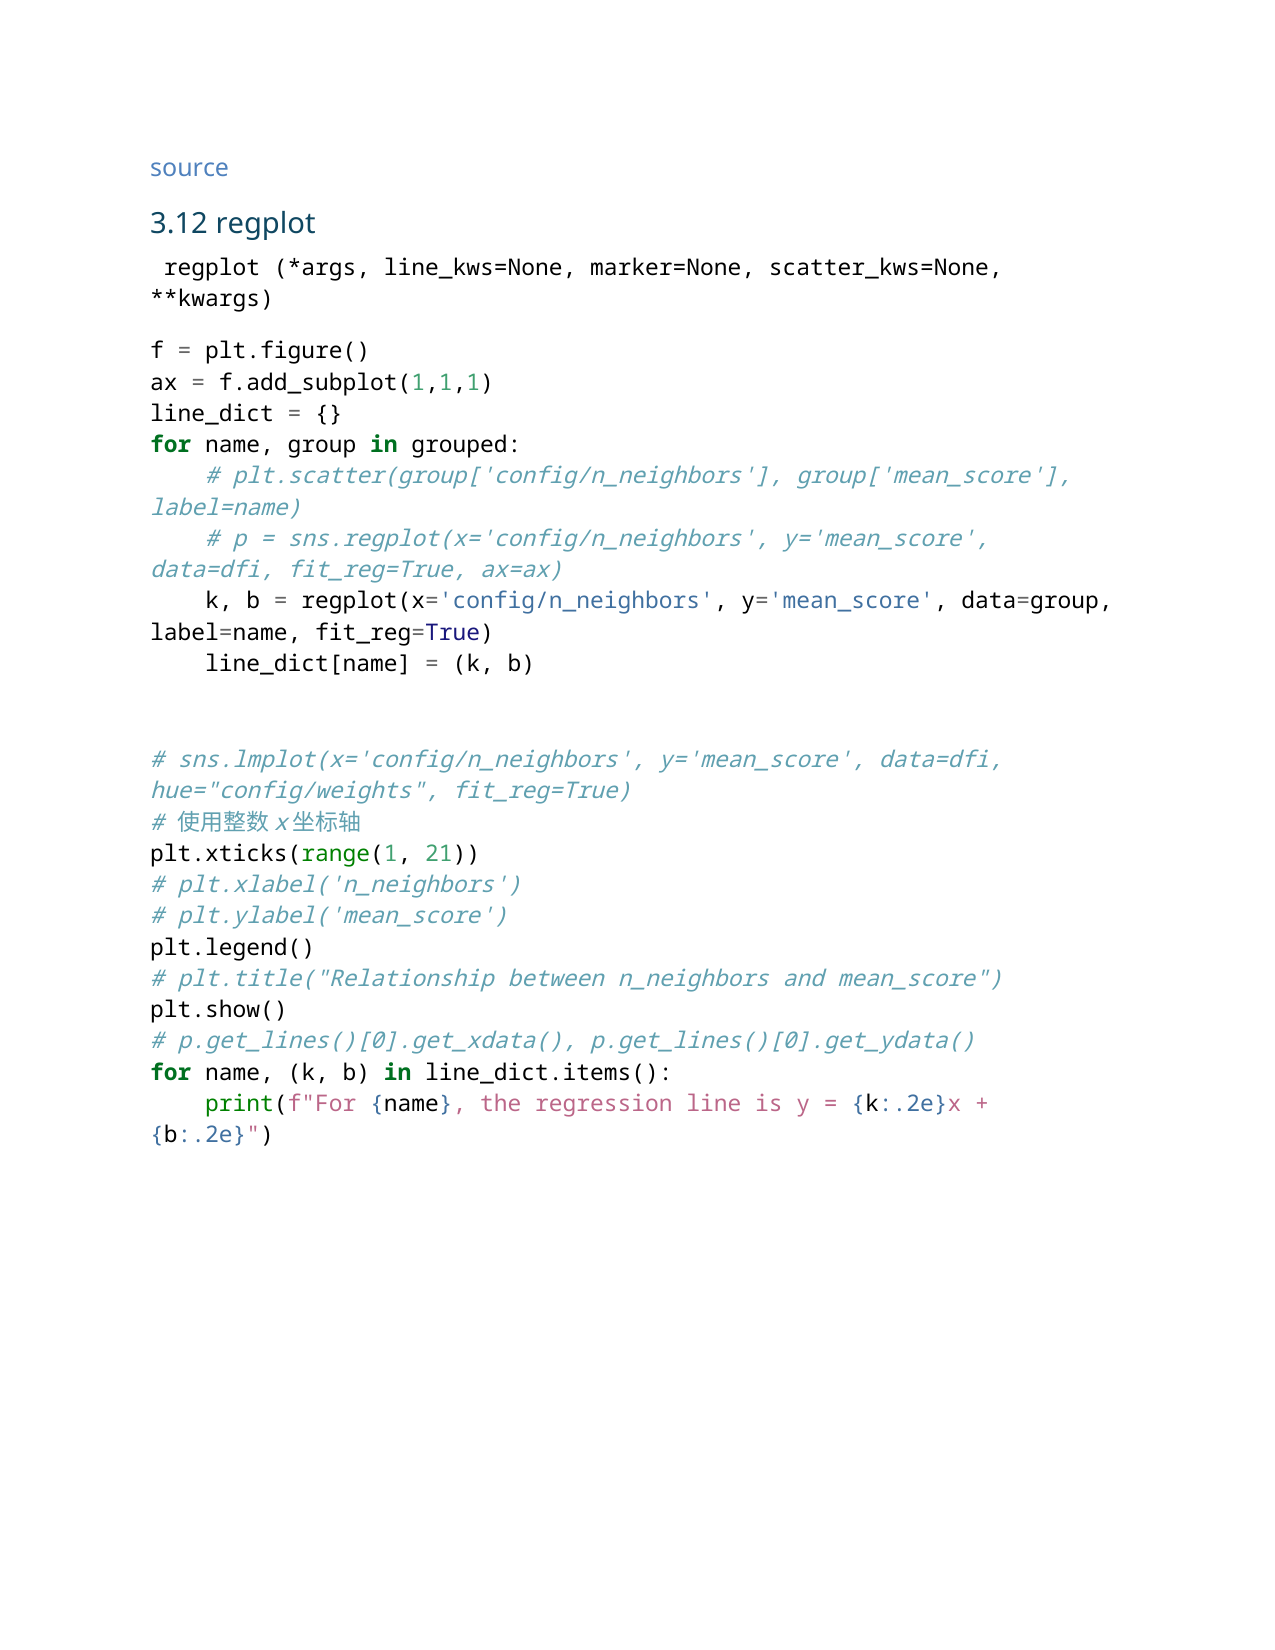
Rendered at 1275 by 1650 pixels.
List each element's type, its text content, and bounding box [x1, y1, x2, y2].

subtitle 3.12 regplot [150, 203, 1125, 242]
text regplot (*args, line_kws=None, marker=None, scatter_kws=None, **kwargs) [150, 251, 1125, 313]
text source [150, 150, 1125, 184]
text f = plt.figure() ax = f.add_subplot(1,1,1) line_dict = {} for name, group in grouped: # plt.scatter(group['config/n_neighbors'], group['mean_score'], label=name) # p = sns.regplot(x='config/n_neighbors', y='mean_score', data=dfi, fit_reg=True, ax=ax) k, b = regplot(x='config/n_neighbors', y='mean_score', data=group, label=name, fit_reg=True) line_dict[name] = (k, b) # sns.lmplot(x='config/n_neighbors', y='mean_score', data=dfi, hue="config/weights", fit_reg=True) # 使用整数x坐标轴 plt.xticks(range(1, 21)) # plt.xlabel('n_neighbors') # plt.ylabel('mean_score') plt.legend() # plt.title("Relationship between n_neighbors and mean_score") plt.show() # p.get_lines()[0].get_xdata(), p.get_lines()[0].get_ydata() for name, (k, b) in line_dict.items(): print(f"For {name}, the regression line is y = {k:.2e}x + {b:.2e}") [150, 334, 1125, 1149]
